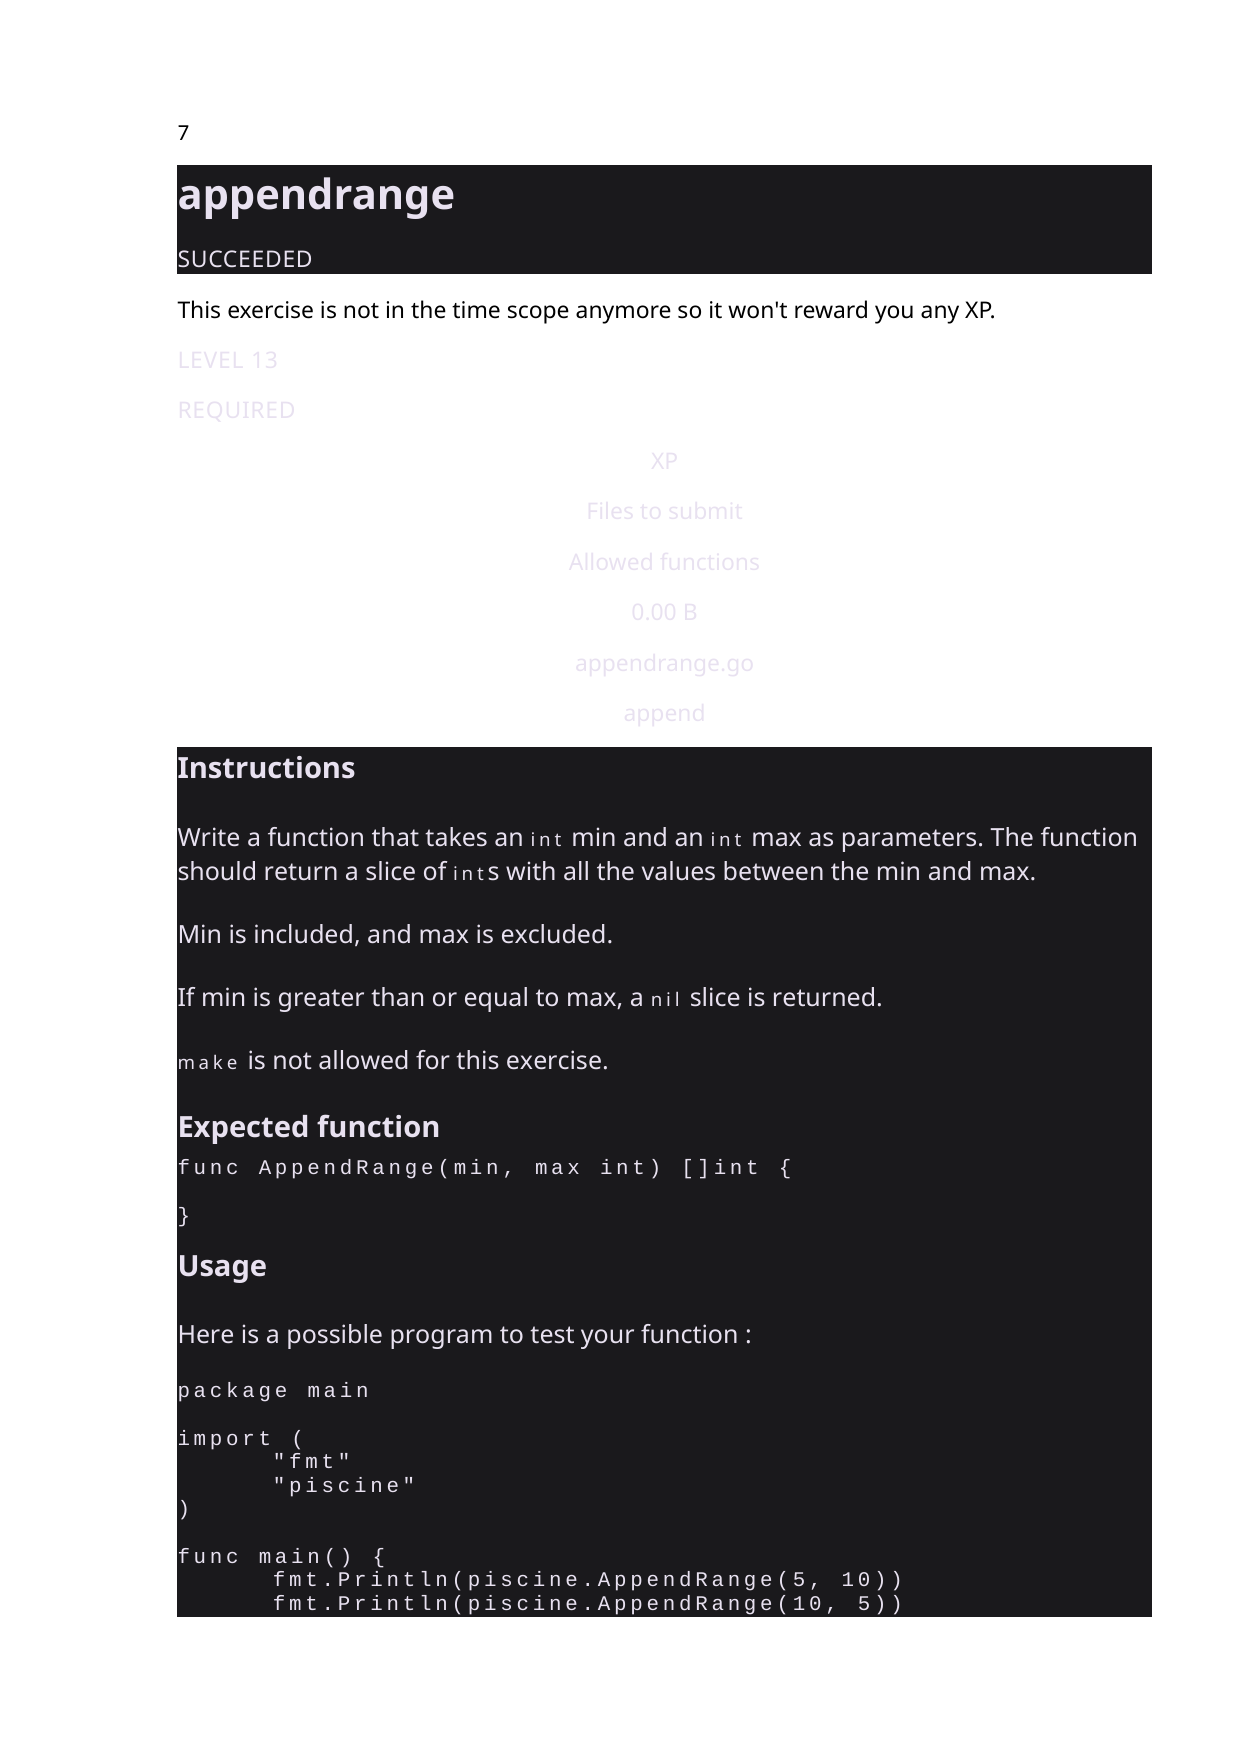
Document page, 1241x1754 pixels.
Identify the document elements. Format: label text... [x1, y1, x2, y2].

text Write a function that takes an int min and an int max as parameters. The function should return a slice of ints with all the values between the min and max. [177, 819, 1152, 887]
text func AppendRange(min, max int) []int { [177, 1157, 1152, 1181]
subtitle appendrange [177, 165, 1152, 222]
text Here is a possible program to test your function : [177, 1317, 1152, 1351]
text 0.00 B [177, 596, 1152, 627]
text "piscine" [177, 1475, 1152, 1498]
text Allowed functions [177, 546, 1152, 577]
text XP [177, 445, 1152, 476]
text If min is greater than or equal to max, a nil slice is returned. [177, 980, 1152, 1014]
text ) [177, 1498, 1152, 1522]
text Min is included, and max is excluded. [177, 917, 1152, 951]
text fmt.Println(piscine.AppendRange(5, 10)) [177, 1569, 1152, 1593]
text func main() { [177, 1546, 1152, 1569]
text Files to submit [177, 495, 1152, 526]
text import ( [177, 1427, 1152, 1451]
text 7 [177, 118, 1152, 146]
text This exercise is not in the time scope anymore so it won't reward you any XP. [177, 293, 1152, 325]
text required [177, 394, 1152, 426]
text fmt.Println(piscine.AppendRange(10, 5)) [177, 1593, 1152, 1617]
text appendrange.go [177, 646, 1152, 678]
text make is not allowed for this exercise. [177, 1043, 1152, 1077]
text append [177, 697, 1152, 728]
text Level 13 [177, 344, 1152, 375]
text package main [177, 1380, 1152, 1404]
subtitle Instructions [177, 747, 1152, 787]
text } [177, 1205, 1152, 1228]
text succeeded [177, 243, 1152, 274]
text "fmt" [177, 1451, 1152, 1475]
subtitle Expected function [177, 1106, 1152, 1146]
subtitle Usage [177, 1245, 1152, 1285]
